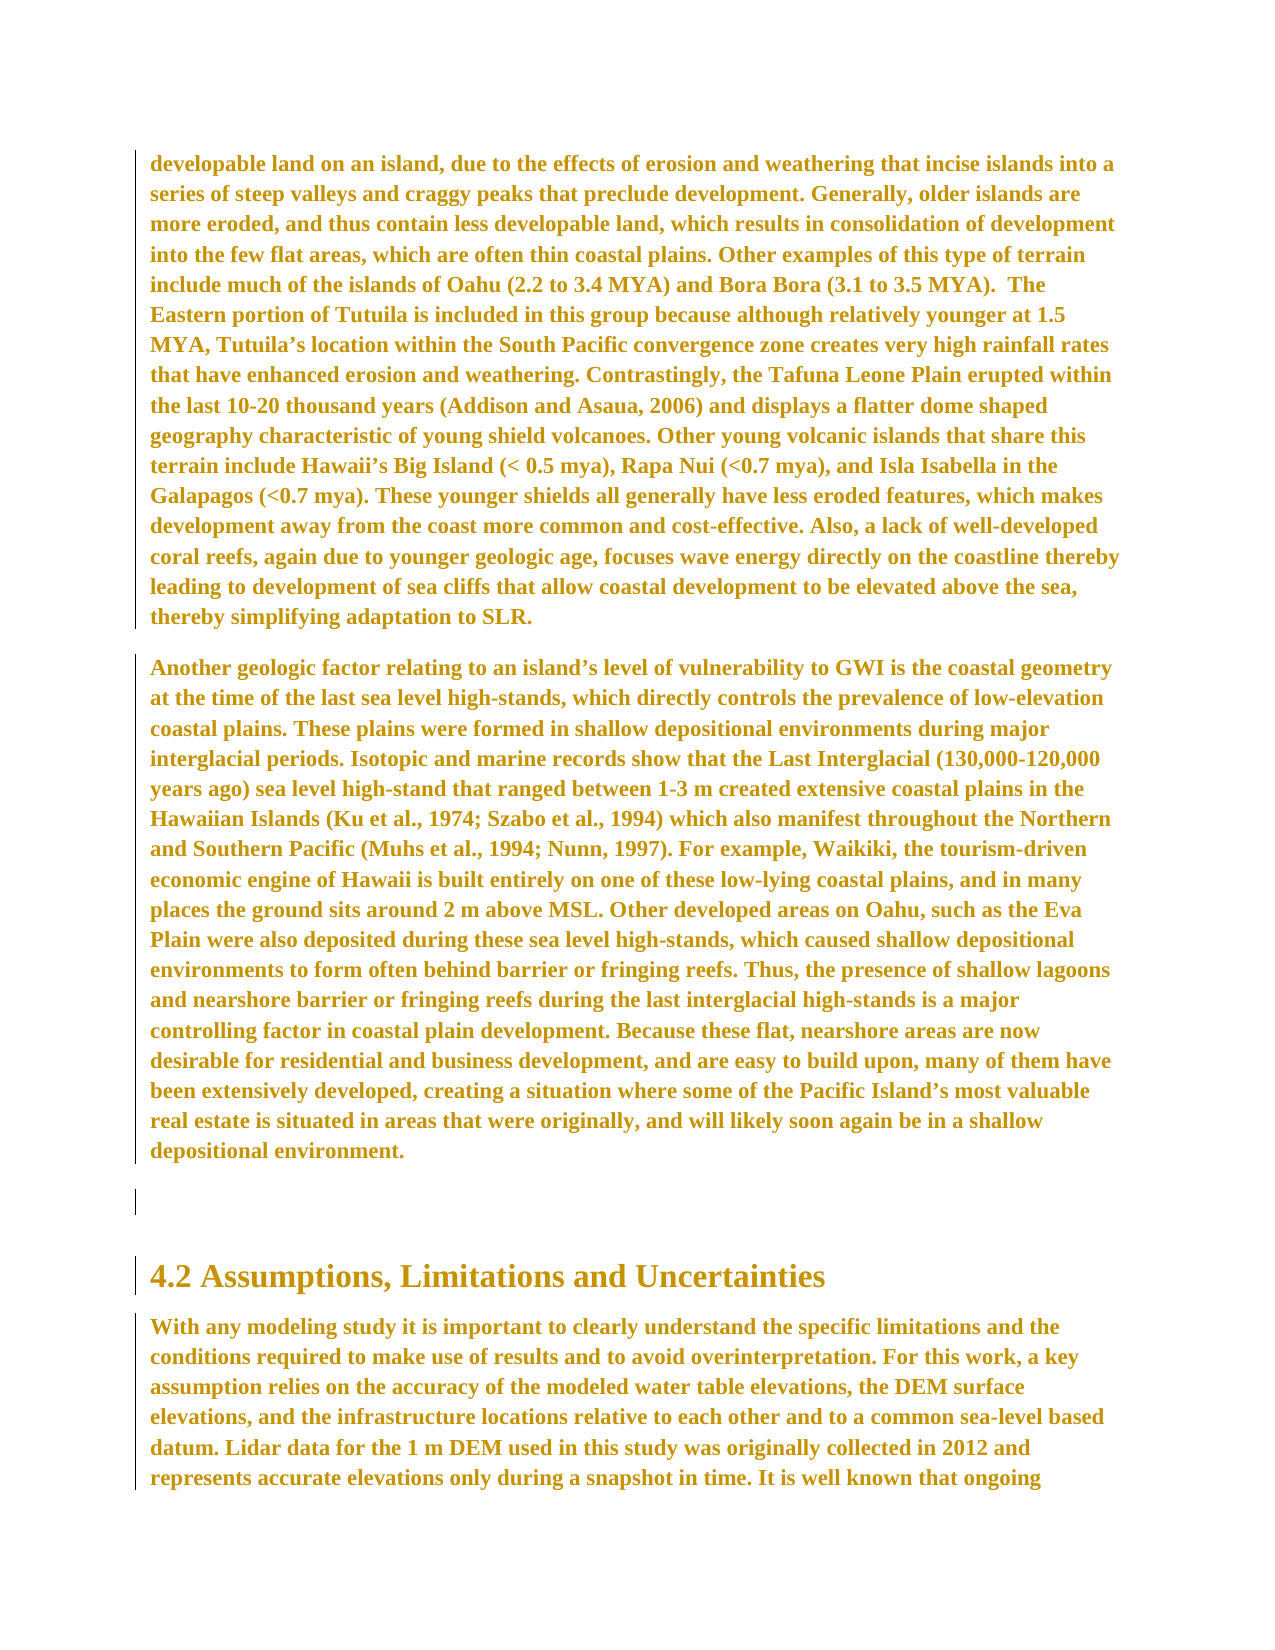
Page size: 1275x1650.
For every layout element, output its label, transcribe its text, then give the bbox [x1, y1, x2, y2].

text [150, 150, 1125, 629]
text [150, 1313, 1125, 1490]
subtitle 4.2 Assumptions, Limitations and Uncertainties [150, 1256, 1125, 1294]
text Another geologic factor relating to an island’s level of vulnerability to GWI is the coastal geometry at the time of the last sea level high-stands, which directly controls the prevalence of low-elevation coastal plains. These plains were formed in shallow depositional environments during major interglacial periods. Isotopic and marine records show that the Last Interglacial (130,000-120,000 years ago) sea level high-stand that ranged between 1-3 m created extensive coastal plains in the Hawaiian Islands (Ku et al., 1974; Szabo et al., 1994) which also manifest throughout the Northern and Southern Pacific (Muhs et al., 1994; Nunn, 1997). For example, Waikiki, the tourism-driven economic engine of Hawaii is built entirely on one of these low-lying coastal plains, and in many places the ground sits around 2 m above MSL. Other developed areas on Oahu, such as the Eva Plain were also deposited during these sea level high-stands, which caused shallow depositional environments to form often behind barrier or fringing reefs. Thus, the presence of shallow lagoons and nearshore barrier or fringing reefs during the last interglacial high-stands is a major controlling factor in coastal plain development. Because these flat, nearshore areas are now desirable for residential and business development, and are easy to build upon, many of them have been extensively developed, creating a situation where some of the Pacific Island’s most valuable real estate is situated in areas that were originally, and will likely soon again be in a shallow depositional environment. [150, 654, 1125, 1164]
